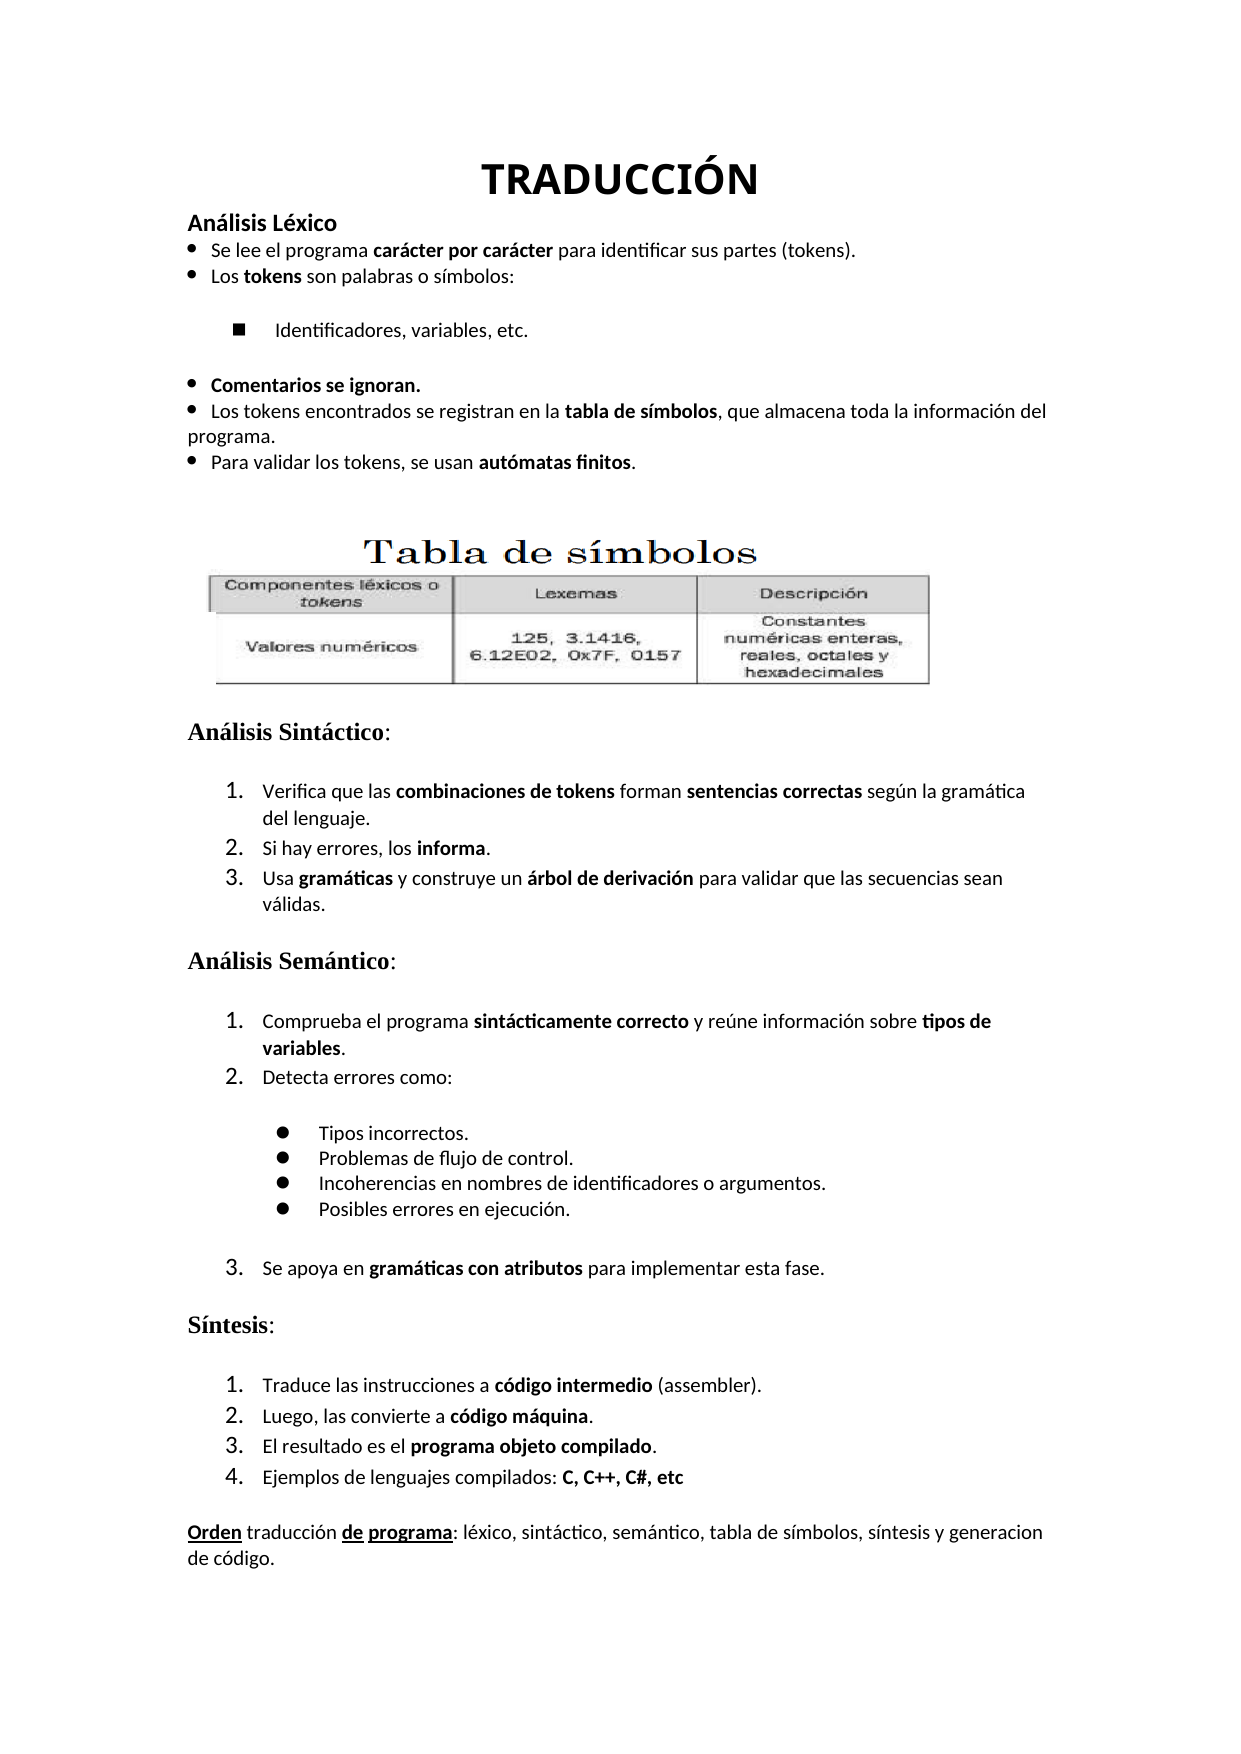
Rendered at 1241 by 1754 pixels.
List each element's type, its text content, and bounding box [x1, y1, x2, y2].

text Análisis Sintáctico: [187, 717, 1053, 746]
list Incoherencias en nombres de identificadores o argumentos. [275, 1171, 1053, 1196]
list Tipos incorrectos. [275, 1120, 1053, 1145]
list Problemas de flujo de control. [275, 1145, 1053, 1171]
text Orden traducción de programa: léxico, sintáctico, semántico, tabla de símbolos, síntesis y generacion de código. [187, 1519, 1053, 1570]
list Comprueba el programa sintácticamente correcto y reúne información sobre tipos de variables. [225, 1004, 1053, 1060]
list Traduce las instrucciones a código intermedio (assembler). [225, 1368, 1053, 1399]
list Ejemplos de lenguajes compilados: C, C++, C#, etc [225, 1460, 1053, 1490]
list Si hay errores, los informa. [225, 831, 1053, 861]
list Usa gramáticas y construye un árbol de derivación para validar que las secuencias sean válidas. [225, 861, 1053, 917]
text · Para validar los tokens, se usan autómatas finitos. [187, 449, 1053, 474]
list Verifica que las combinaciones de tokens forman sentencias correctas según la gramática del lenguaje. [225, 775, 1053, 831]
picture [187, 525, 947, 688]
list Identificadores, variables, etc. [231, 318, 1053, 343]
text · Se lee el programa carácter por carácter para identificar sus partes (tokens). [187, 237, 1053, 263]
text Análisis Semántico: [187, 946, 1053, 975]
list Luego, las convierte a código máquina. [225, 1399, 1053, 1429]
text · Comentarios se ignoran. [187, 372, 1053, 398]
list El resultado es el programa objeto compilado. [225, 1429, 1053, 1460]
text · Los tokens son palabras o símbolos: [187, 263, 1053, 288]
text Análisis Léxico [187, 207, 1053, 237]
list Se apoya en gramáticas con atributos para implementar esta fase. [225, 1251, 1053, 1281]
list Posibles errores en ejecución. [275, 1196, 1053, 1221]
text Síntesis: [187, 1310, 1053, 1339]
list Detecta errores como: [225, 1060, 1053, 1091]
text TRADUCCIÓN [187, 150, 1053, 207]
text · Los tokens encontrados se registran en la tabla de símbolos, que almacena toda la información del programa. [187, 398, 1053, 449]
